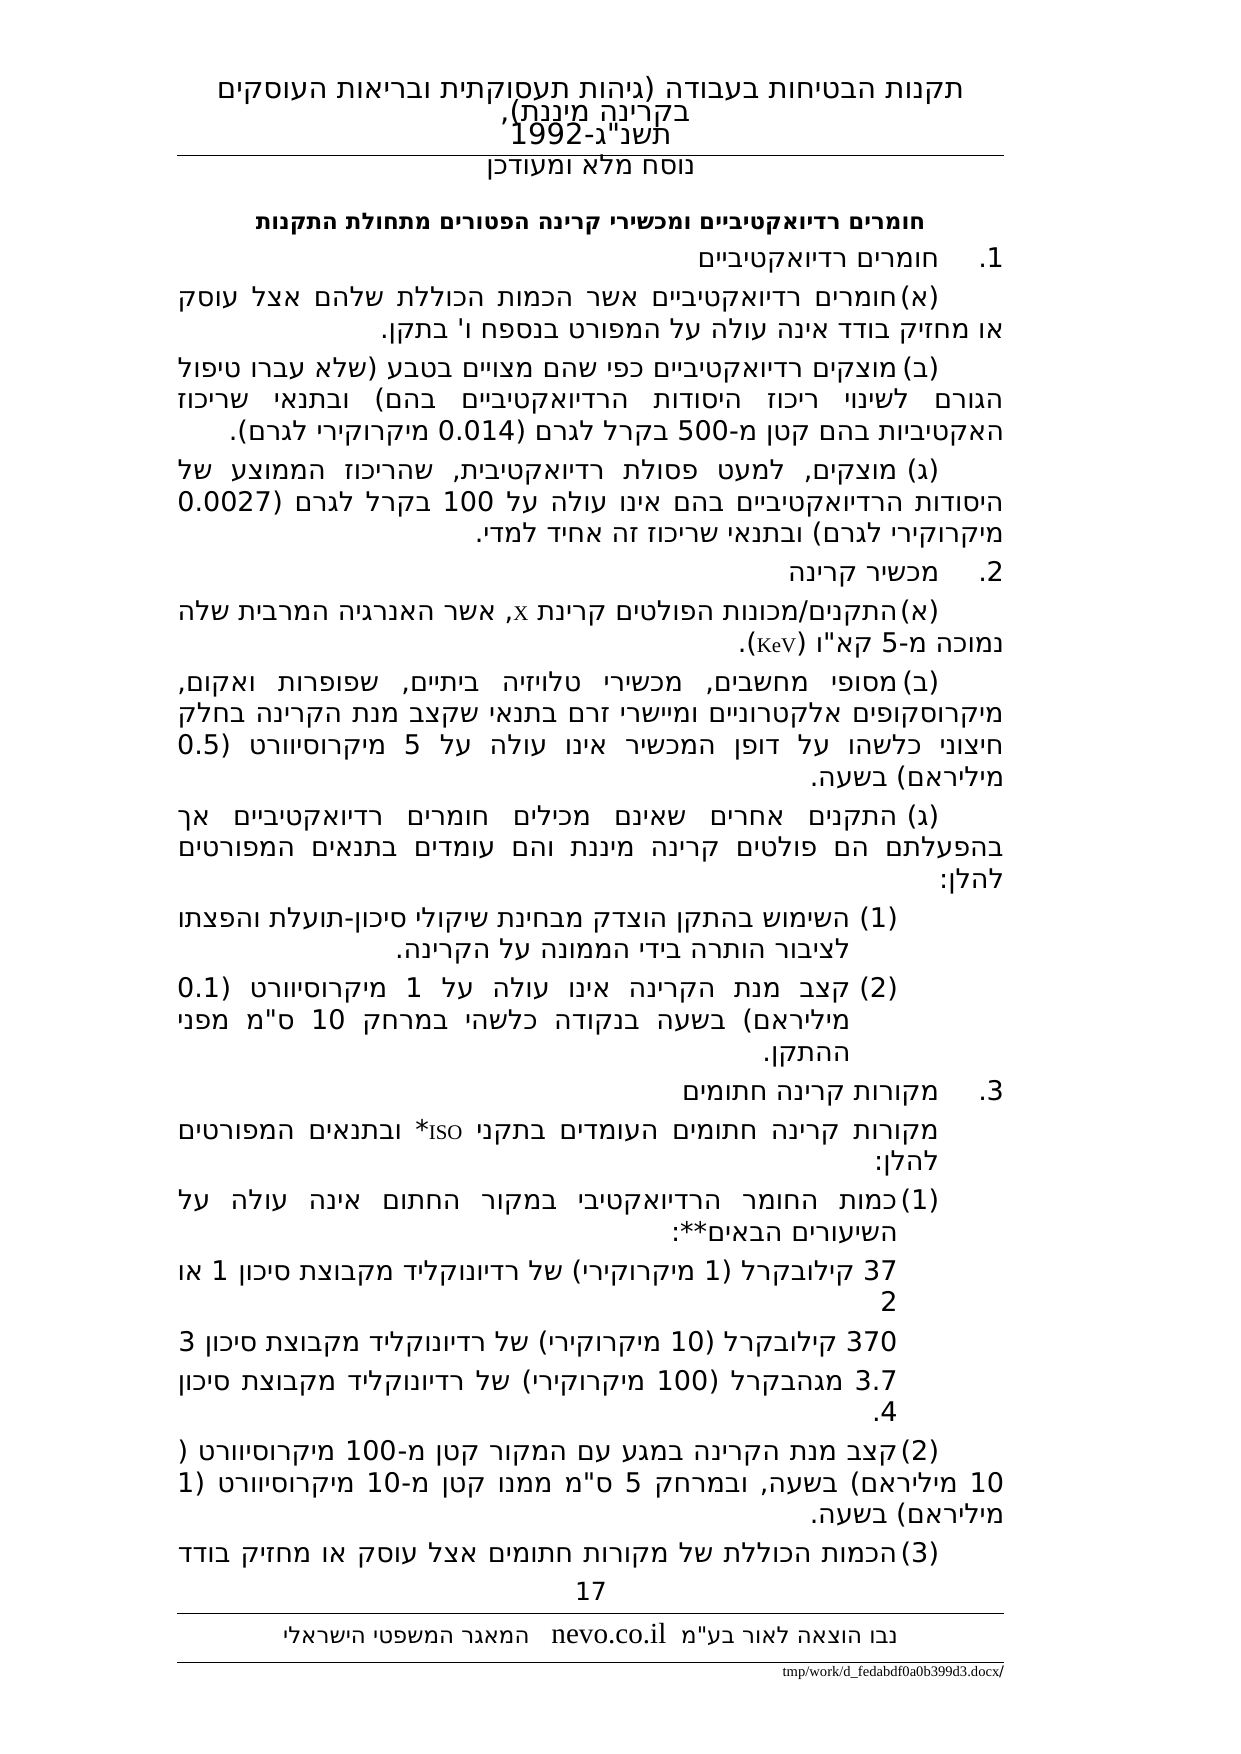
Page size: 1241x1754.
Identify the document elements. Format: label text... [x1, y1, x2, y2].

text (ג) התקנים אחרים שאינם מכילים חומרים רדיואקטיביים אך בהפעלתם הם פולטים קרינה מיננת והם עומדים בתנאים המפורטים להלן: [177, 800, 1004, 894]
text (1) השימוש בהתקן הוצדק מבחינת שיקולי סיכון-תועלת והפצתו לציבור הותרה בידי הממונה על הקרינה. [177, 902, 1004, 965]
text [177, 1538, 1004, 1569]
text 37 קילובקרל (1 מיקרוקירי) של רדיונוקליד מקבוצת סיכון 1 או 2 [177, 1255, 898, 1318]
text (ג) מוצקים, למעט פסולת רדיואקטיבית, שהריכוז הממוצע של היסודות הרדיואקטיביים בהם אינו עולה על 100 בקרל לגרם (0.0027 מיקרוקירי לגרם) ובתנאי שריכוז זה אחיד למדי. [177, 454, 1004, 549]
text (ב) מסופי מחשבים, מכשירי טלויזיה ביתיים, שפופרות ואקום, מיקרוסקופים אלקטרוניים ומיישרי זרם בתנאי שקצב מנת הקרינה בחלק חיצוני כלשהו על דופן המכשיר אינו עולה על 5 מיקרוסיוורט (0.5 מיליראם) בשעה. [177, 666, 1004, 792]
text מקורות קרינה חתומים העומדים בתקני ISO* ובתנאים המפורטים להלן: [177, 1114, 939, 1177]
text (1) כמות החומר הרדיואקטיבי במקור החתום אינה עולה על השיעורים הבאים**: [177, 1184, 1004, 1248]
text (א) התקנים/מכונות הפולטים קרינת X, אשר האנרגיה המרבית שלה נמוכה מ-5 קא"ו (KeV). [177, 596, 1004, 659]
text חומרים רדיואקטיביים ומכשירי קרינה הפטורים מתחולת התקנות [177, 208, 1004, 235]
text (2) קצב מנת הקרינה אינו עולה על 1 מיקרוסיוורט (0.1 מיליראם) בשעה בנקודה כלשהי במרחק מפני ההתקן. [177, 973, 1004, 1067]
text 370 קילובקרל (10 מיקרוקירי) של רדיונוקליד מקבוצת סיכון 3 [177, 1326, 898, 1357]
text 2. מכשיר קרינה [177, 556, 1004, 588]
text 3.7 מגהבקרל (100 מיקרוקירי) של רדיונוקליד מקבוצת סיכון 4. [177, 1365, 898, 1428]
text 3. מקורות קרינה חתומים [177, 1075, 1004, 1106]
text (2) קצב מנת הקרינה במגע עם המקור קטן מ-100 מיקרוסיוורט (10 מיליראם) בשעה, ובמרחק ממנו קטן מ-10 מיקרוסיוורט (1 מיליראם) בשעה. [177, 1436, 1004, 1530]
text 1. חומרים רדיואקטיביים [177, 242, 1004, 274]
text (ב) מוצקים רדיואקטיביים כפי שהם מצויים בטבע (שלא עברו טיפול הגורם לשינוי ריכוז היסודות הרדיואקטיביים בהם) ובתנאי שריכוז האקטיביות בהם קטן מ-500 בקרל לגרם (0.014 מיקרוקירי לגרם). [177, 352, 1004, 447]
text (א) חומרים רדיואקטיביים אשר הכמות הכוללת שלהם אצל עוסק או מחזיק בודד אינה עולה על המפורט בנספח ו' בתקן. [177, 281, 1004, 344]
